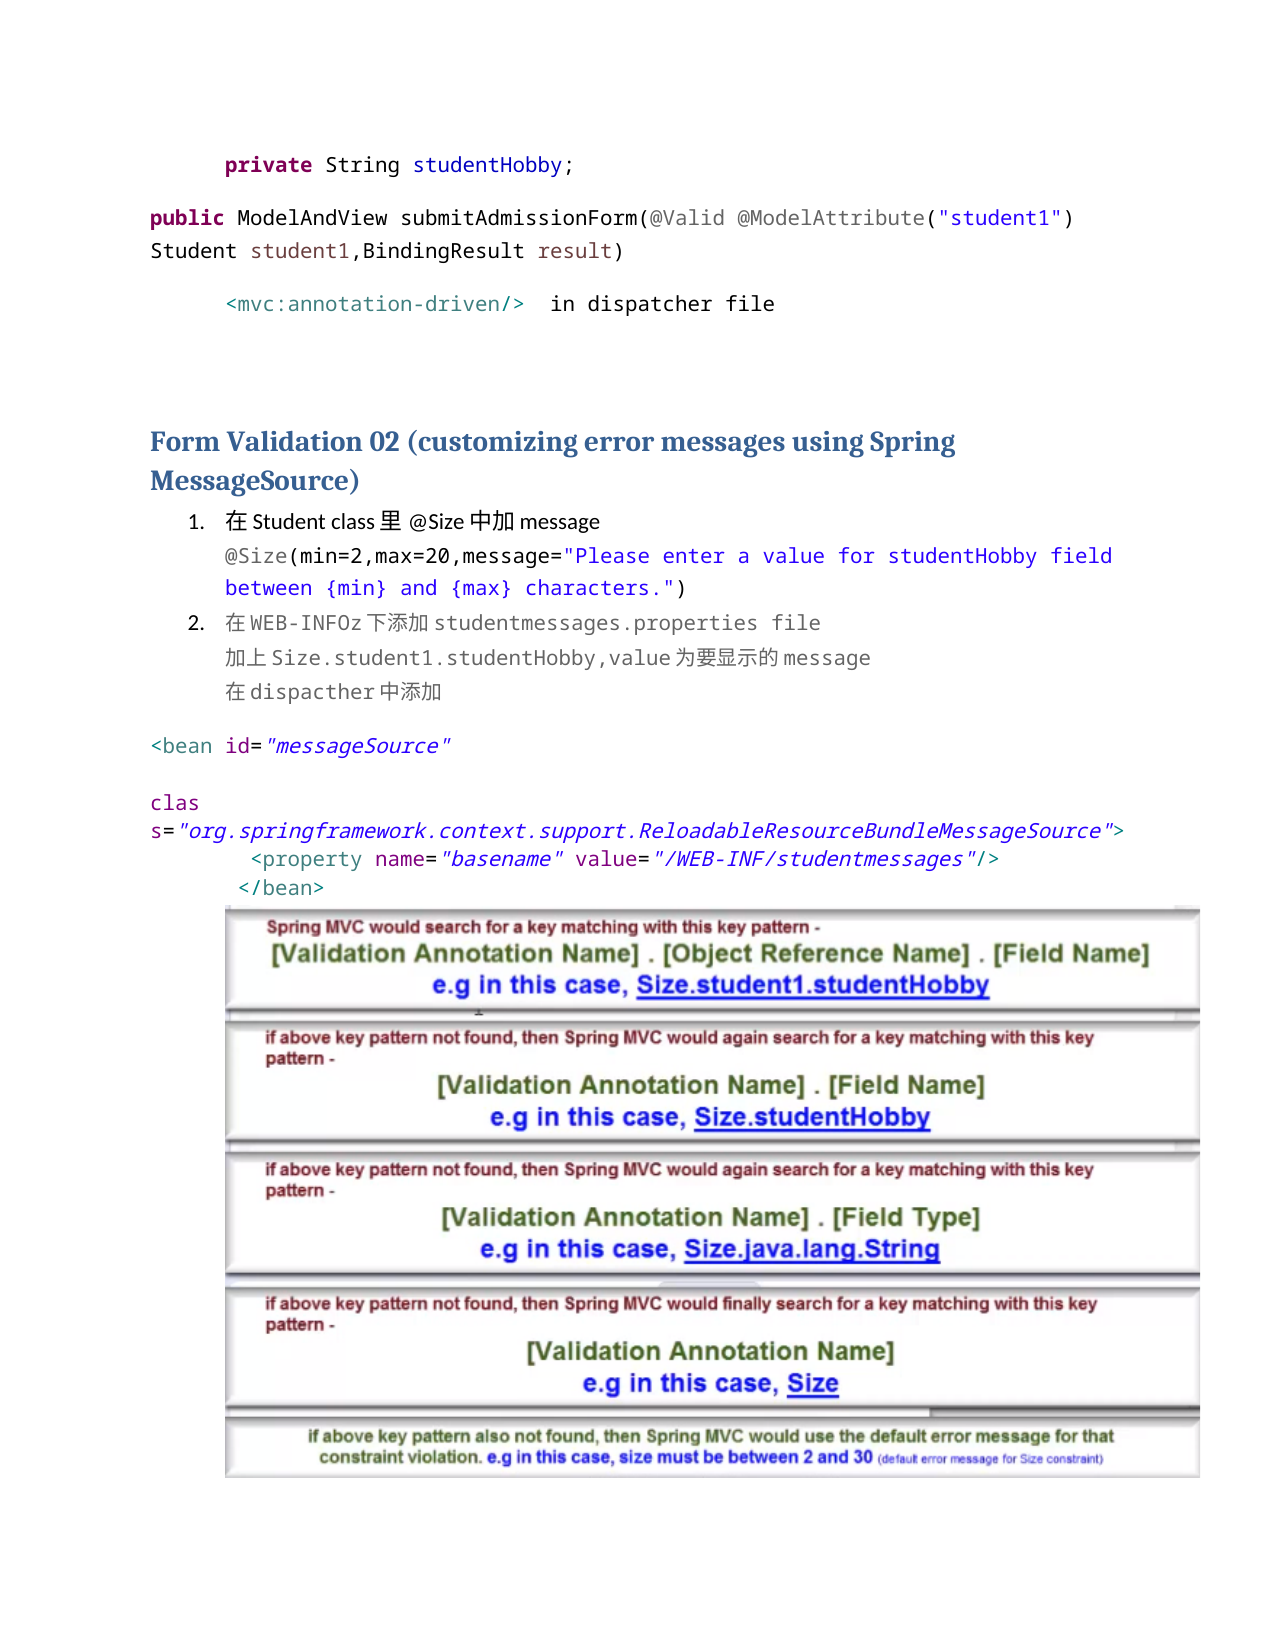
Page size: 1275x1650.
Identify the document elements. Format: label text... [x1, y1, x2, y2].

text public ModelAndView submitAdmissionForm(@Valid @ModelAttribute("student1") Student student1,BindingResult result) [150, 203, 1125, 264]
text <mvc:annotation-driven/> in dispatcher file [150, 289, 1125, 318]
list 在WEB-INFOz下添加studentmessages.properties file [187, 606, 1125, 636]
list @Size(min=2,max=20,message="Please enter a value for studentHobby field between {min} and {max} characters.") [225, 541, 1125, 602]
text class="org.springframework.context.support.ReloadableResourceBundleMessageSource"> [150, 759, 1125, 844]
text private String studentHobby; [150, 150, 1125, 178]
picture [225, 905, 1200, 1478]
subtitle Form Validation 02 (customizing error messages using Spring MessageSource) [150, 426, 1125, 498]
text <bean id="messageSource" [150, 731, 1125, 759]
list </bean> [225, 873, 1125, 901]
list 加上Size.student1.studentHobby,value为要显示的message [225, 641, 1125, 671]
list 在Student class里 @Size中加message [187, 503, 1125, 536]
text <property name="basename" value="/WEB-INF/studentmessages"/> [150, 844, 1125, 873]
list 在dispacther中添加 [225, 676, 1125, 706]
